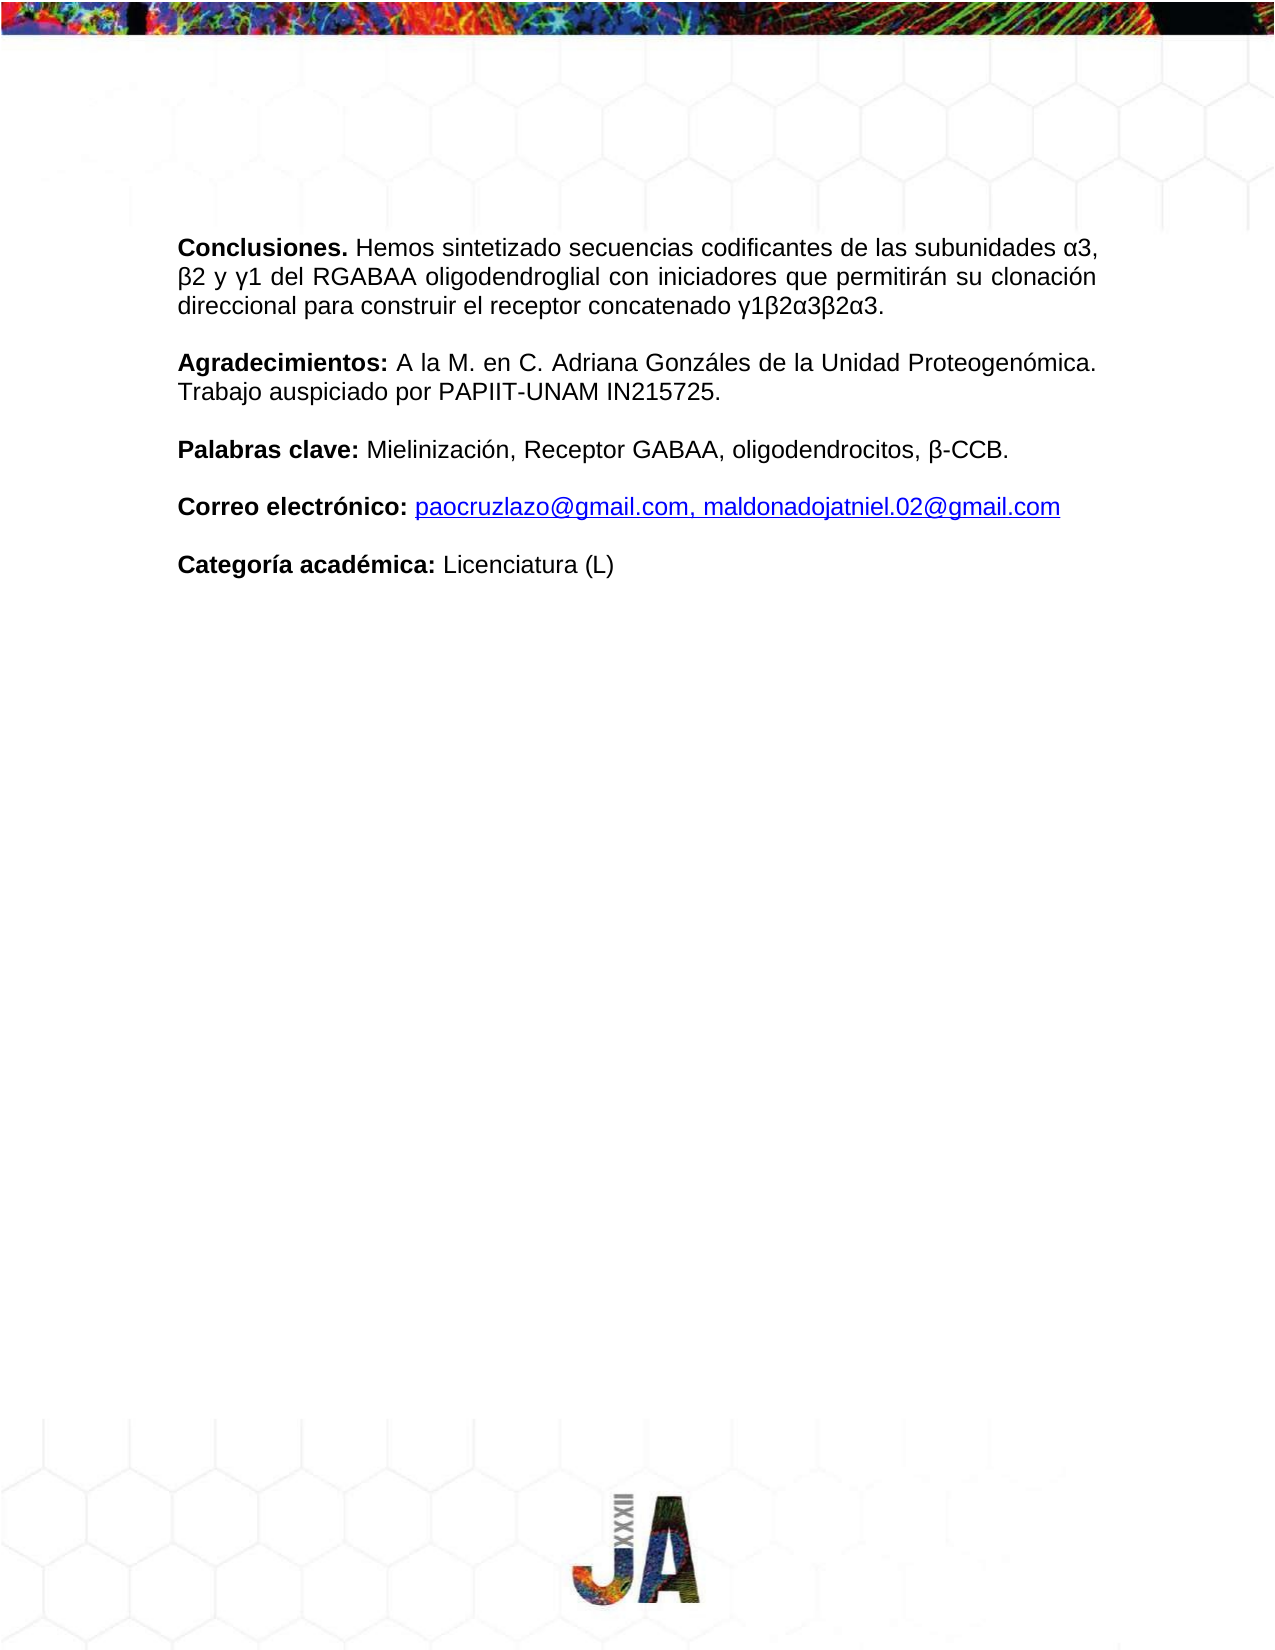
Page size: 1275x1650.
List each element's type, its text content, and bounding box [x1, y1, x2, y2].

text Agradecimientos: A la M. en C. Adriana Gonzáles de la Unidad Proteogenómica. Trabajo auspiciado por PAPIIT-UNAM IN215725. [177, 348, 1098, 406]
text Categoría académica: Licenciatura (L) [177, 550, 1125, 578]
text Palabras clave: Mielinización, Receptor GABAA, oligodendrocitos, β-CCB. [177, 434, 1125, 463]
text Conclusiones. Hemos sintetizado secuencias codificantes de las subunidades α3, β2 y γ1 del RGABAA oligodendroglial con iniciadores que permitirán su clonación direccional para construir el receptor concatenado γ1β2α3β2α3. [177, 233, 1098, 319]
text Correo electrónico: paocruzlazo@gmail.com, maldonadojatniel.02@gmail.com [177, 492, 1125, 521]
picture [1, 2, 1274, 1650]
